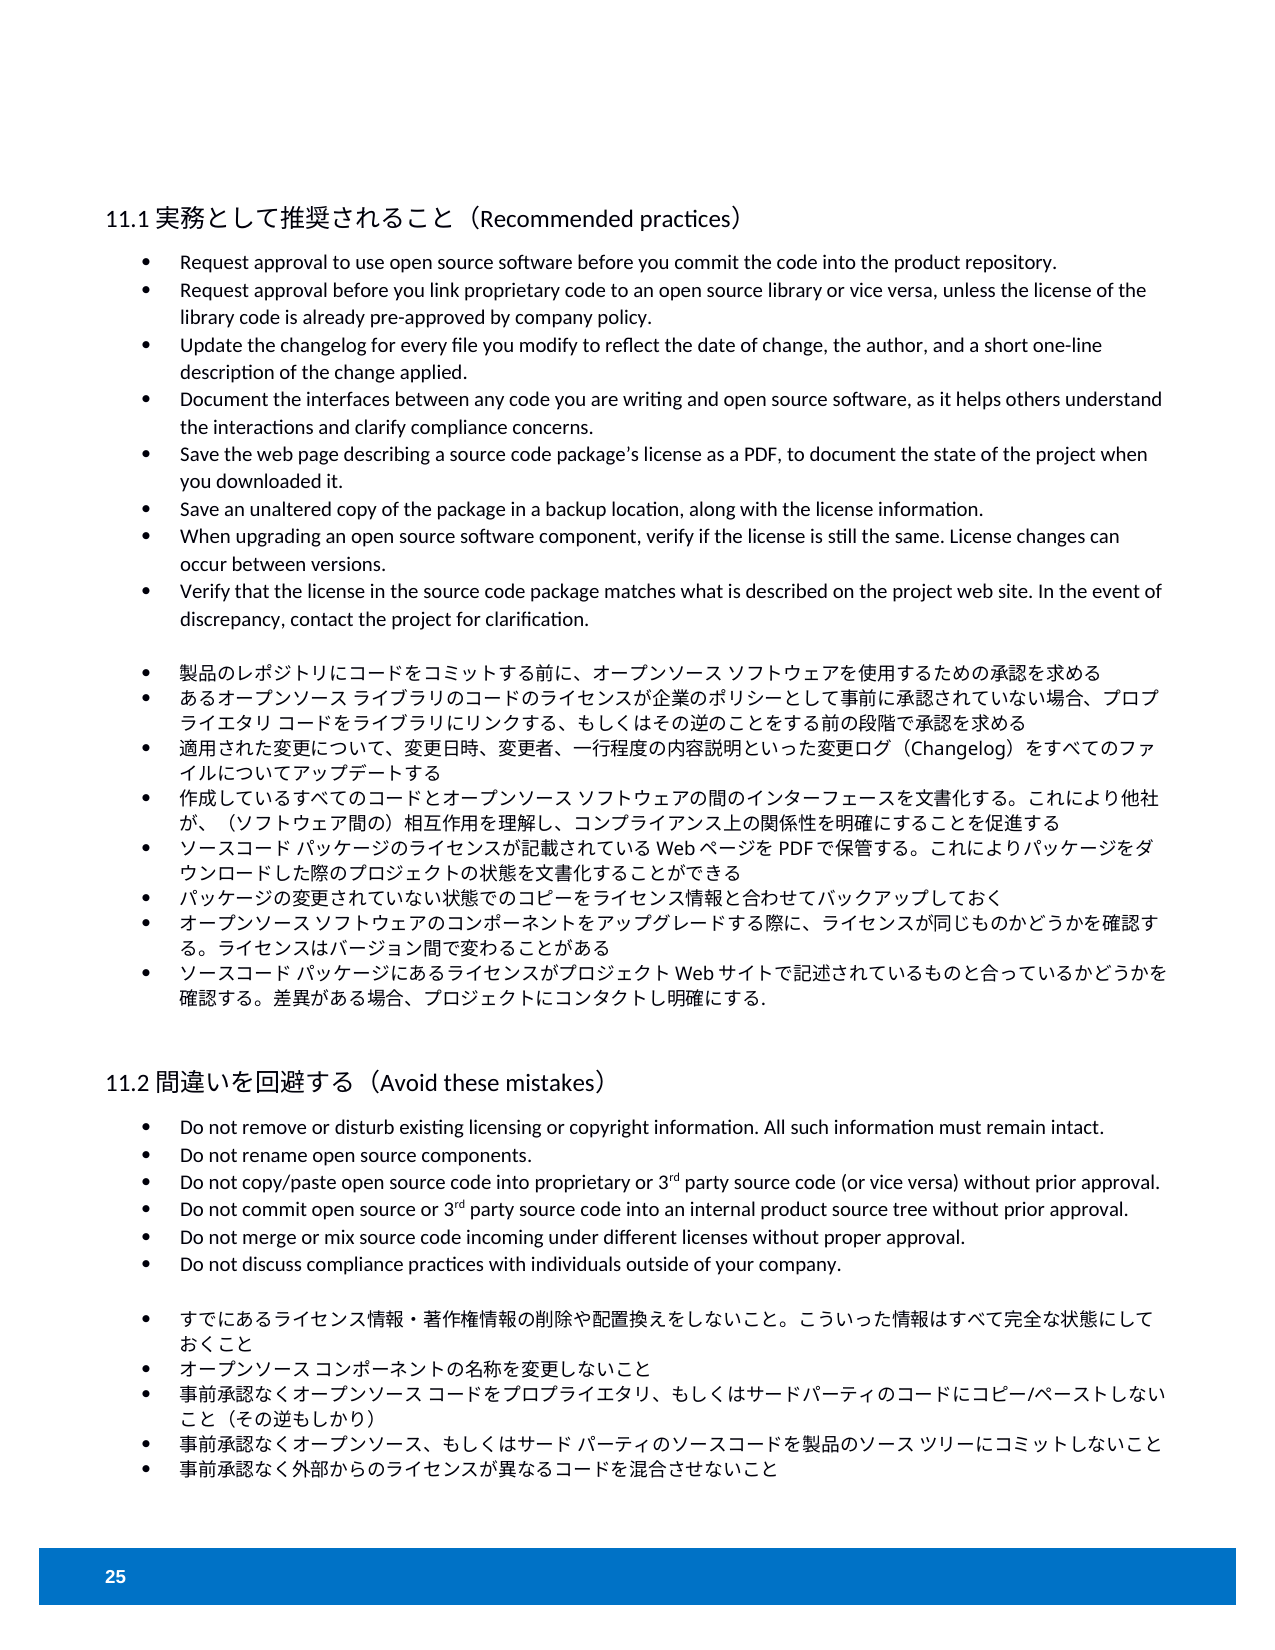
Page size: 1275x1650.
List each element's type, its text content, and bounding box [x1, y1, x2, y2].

list Do not copy/paste open source code into proprietary or 3rd party source code (or vice versa) without prior approval. [142, 1169, 1170, 1195]
list すでにあるライセンス情報・著作権情報の削除や配置換えをしないこと。こういった情報はすべて完全な状態にしておくこと [142, 1306, 1170, 1356]
list 製品のレポジトリにコードをコミットする前に、オープンソース ソフトウェアを使用するための承認を求める [142, 661, 1170, 686]
list ソースコード パッケージにあるライセンスがプロジェクトWebサイトで記述されているものと合っているかどうかを確認する。差異がある場合、プロジェクトにコンタクトし明確にする. [142, 961, 1170, 1011]
list Do not remove or disturb existing licensing or copyright information. All such information must remain intact. [142, 1114, 1170, 1140]
list 事前承認なく外部からのライセンスが異なるコードを混合させないこと [142, 1456, 1170, 1481]
list Do not merge or mix source code incoming under different licenses without proper approval. [142, 1224, 1170, 1249]
subtitle 11.2 間違いを回避する（Avoid these mistakes） [105, 1063, 1170, 1099]
list Save an unaltered copy of the package in a backup location, along with the license information. [142, 496, 1170, 522]
list Do not commit open source or 3rd party source code into an internal product source tree without prior approval. [142, 1197, 1170, 1222]
list 作成しているすべてのコードとオープンソース ソフトウェアの間のインターフェースを文書化する。これにより他社が、（ソフトウェア間の）相互作用を理解し、コンプライアンス上の関係性を明確にすることを促進する [142, 786, 1170, 836]
list When upgrading an open source software component, verify if the license is still the same. License changes can occur between versions. [142, 523, 1170, 576]
list Request approval before you link proprietary code to an open source library or vice versa, unless the license of the library code is already pre-approved by company policy. [142, 277, 1170, 330]
list ソースコード パッケージのライセンスが記載されているWebページをPDFで保管する。これによりパッケージをダウンロードした際のプロジェクトの状態を文書化することができる [142, 836, 1170, 886]
list Request approval to use open source software before you commit the code into the product repository. [142, 249, 1170, 275]
list Update the changelog for every file you modify to reflect the date of change, the author, and a short one-line description of the change applied. [142, 332, 1170, 384]
list 適用された変更について、変更日時、変更者、一行程度の内容説明といった変更ログ（Changelog）をすべてのファイルについてアップデートする [142, 736, 1170, 786]
list オープンソース ソフトウェアのコンポーネントをアップグレードする際に、ライセンスが同じものかどうかを確認する。ライセンスはバージョン間で変わることがある [142, 911, 1170, 961]
list Verify that the license in the source code package matches what is described on the project web site. In the event of discrepancy, contact the project for clarification. [142, 578, 1170, 631]
list Do not rename open source components. [142, 1142, 1170, 1167]
list Save the web page describing a source code package’s license as a PDF, to document the state of the project when you downloaded it. [142, 441, 1170, 494]
subtitle 11.1 実務として推奨されること（Recommended practices） [105, 198, 1170, 234]
list Do not discuss compliance practices with individuals outside of your company. [142, 1251, 1170, 1277]
list Document the interfaces between any code you are writing and open source software, as it helps others understand the interactions and clarify compliance concerns. [142, 387, 1170, 439]
list 事前承認なくオープンソース コードをプロプライエタリ、もしくはサードパーティのコードにコピー/ペーストしないこと（その逆もしかり） [142, 1381, 1170, 1431]
list パッケージの変更されていない状態でのコピーをライセンス情報と合わせてバックアップしておく [142, 886, 1170, 911]
list あるオープンソース ライブラリのコードのライセンスが企業のポリシーとして事前に承認されていない場合、プロプライエタリ コードをライブラリにリンクする、もしくはその逆のことをする前の段階で承認を求める [142, 686, 1170, 736]
list オープンソース コンポーネントの名称を変更しないこと [142, 1356, 1170, 1381]
list 事前承認なくオープンソース、もしくはサード パーティのソースコードを製品のソース ツリーにコミットしないこと [142, 1431, 1170, 1456]
